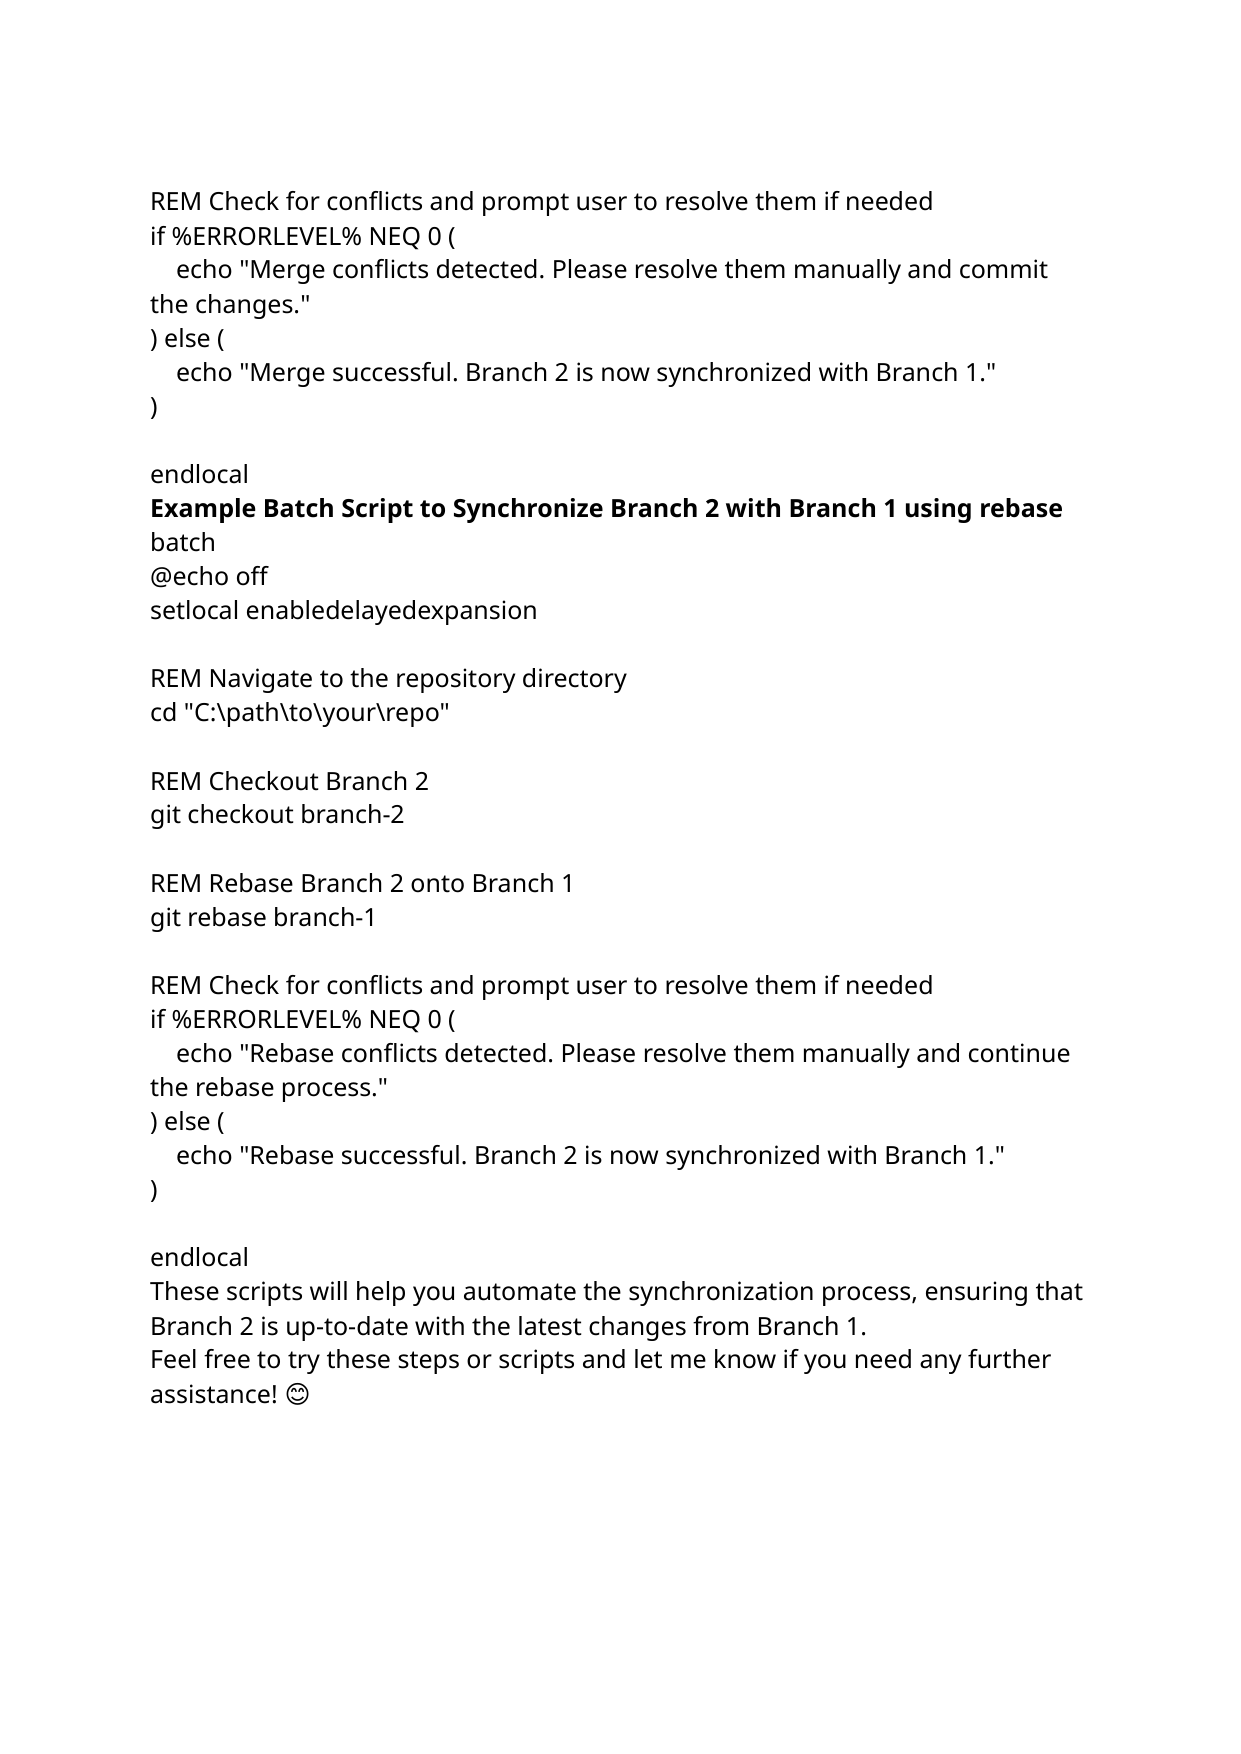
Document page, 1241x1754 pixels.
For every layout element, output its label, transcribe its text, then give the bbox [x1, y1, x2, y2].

text cd "C:\path\to\your\repo" [150, 695, 1090, 729]
text echo "Merge conflicts detected. Please resolve them manually and commit the changes." [150, 252, 1090, 320]
text REM Check for conflicts and prompt user to resolve them if needed [150, 184, 1090, 218]
text echo "Rebase successful. Branch 2 is now synchronized with Branch 1." [150, 1138, 1090, 1172]
text echo "Merge successful. Branch 2 is now synchronized with Branch 1." [150, 354, 1090, 388]
text REM Navigate to the repository directory [150, 661, 1090, 695]
text if %ERRORLEVEL% NEQ 0 ( [150, 1002, 1090, 1036]
text if %ERRORLEVEL% NEQ 0 ( [150, 218, 1090, 252]
text @echo off [150, 559, 1090, 593]
text REM Rebase Branch 2 onto Branch 1 [150, 865, 1090, 899]
text git rebase branch-1 [150, 899, 1090, 933]
text Example Batch Script to Synchronize Branch 2 with Branch 1 using rebase [150, 491, 1090, 525]
text setlocal enabledelayedexpansion [150, 593, 1090, 627]
text echo "Rebase conflicts detected. Please resolve them manually and continue the rebase process." [150, 1036, 1090, 1104]
text endlocal [150, 1240, 1090, 1274]
text REM Checkout Branch 2 [150, 763, 1090, 797]
text ) [150, 1172, 1090, 1206]
text batch [150, 525, 1090, 559]
text Feel free to try these steps or scripts and let me know if you need any further assistance! 😊 [150, 1342, 1090, 1410]
text ) else ( [150, 320, 1090, 354]
text ) [150, 388, 1090, 422]
text endlocal [150, 457, 1090, 491]
text These scripts will help you automate the synchronization process, ensuring that Branch 2 is up-to-date with the latest changes from Branch 1. [150, 1274, 1090, 1342]
text ) else ( [150, 1104, 1090, 1138]
text REM Check for conflicts and prompt user to resolve them if needed [150, 967, 1090, 1002]
text git checkout branch-2 [150, 797, 1090, 831]
